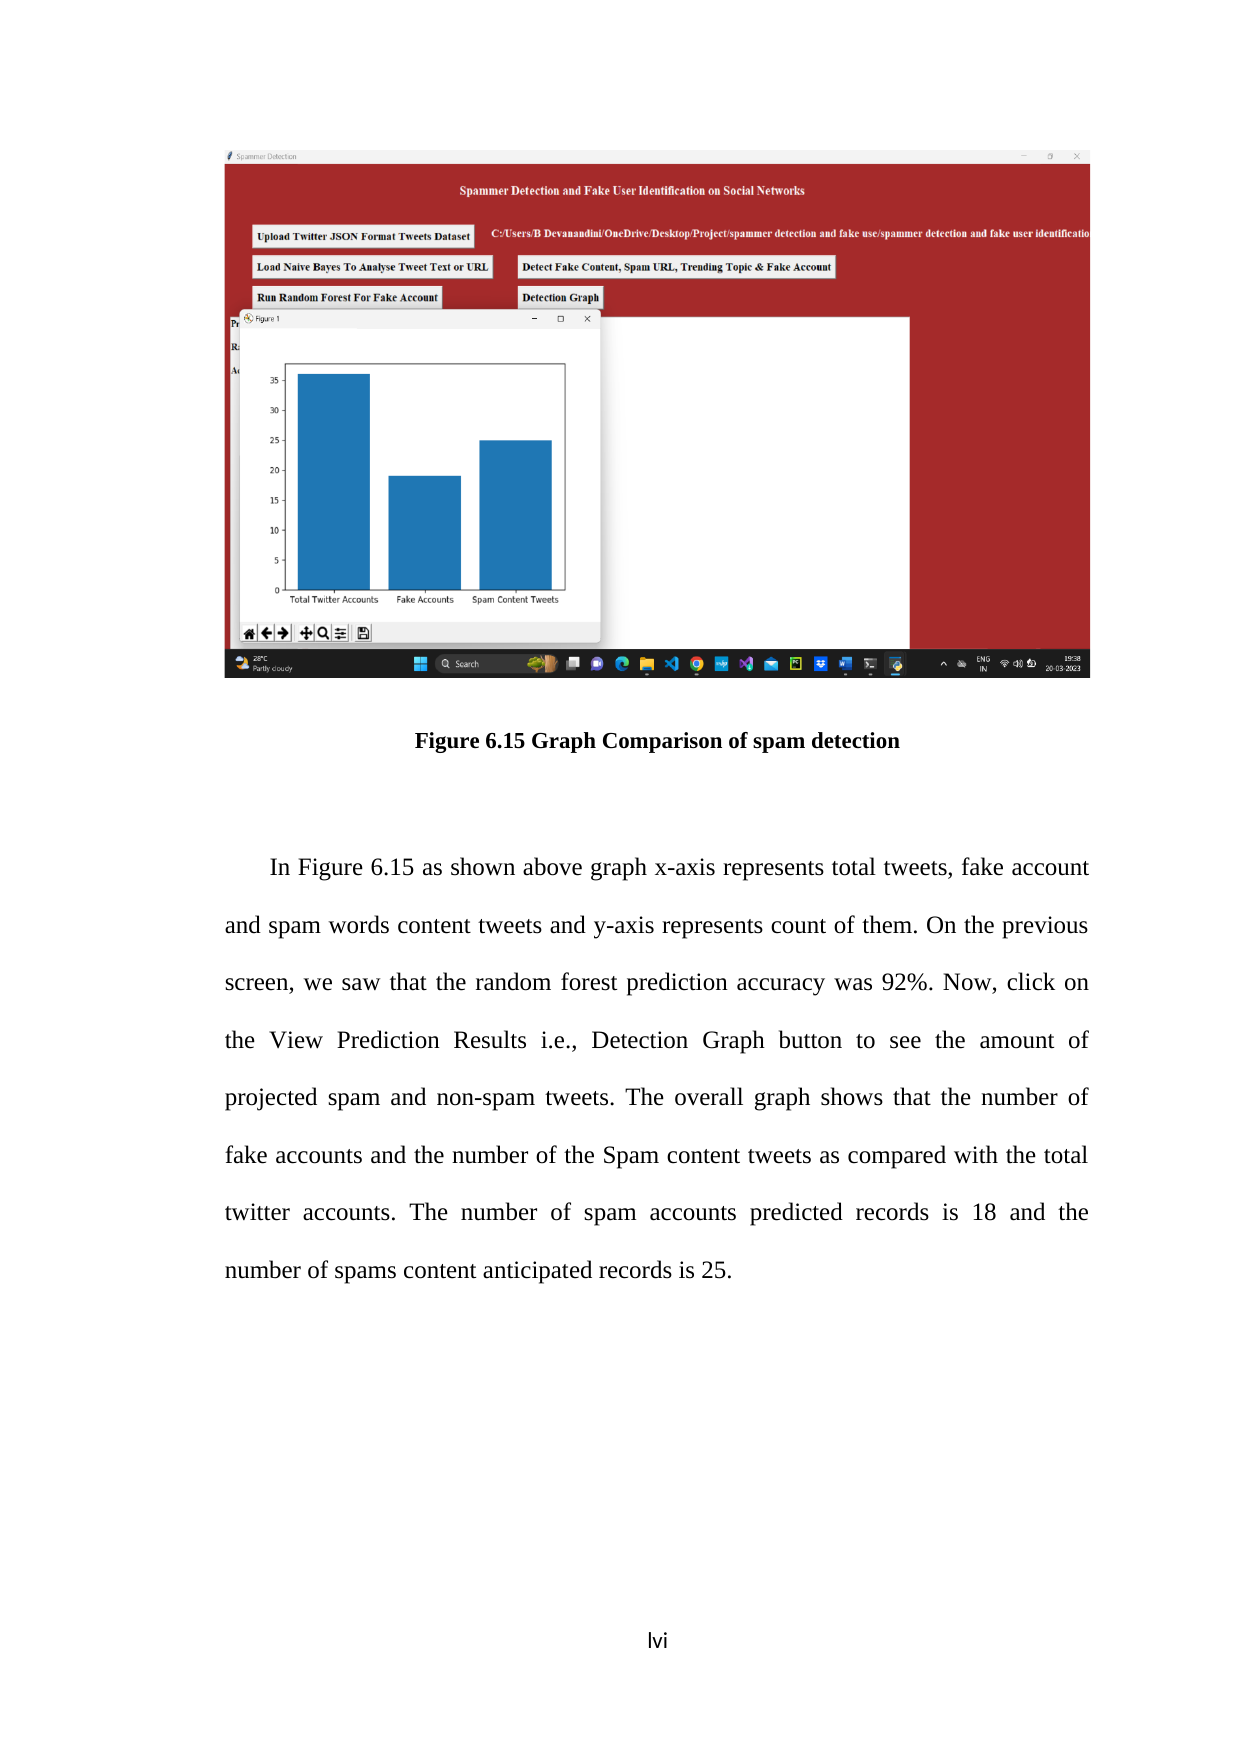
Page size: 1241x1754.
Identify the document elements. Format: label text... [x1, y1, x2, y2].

picture [224, 150, 1091, 678]
